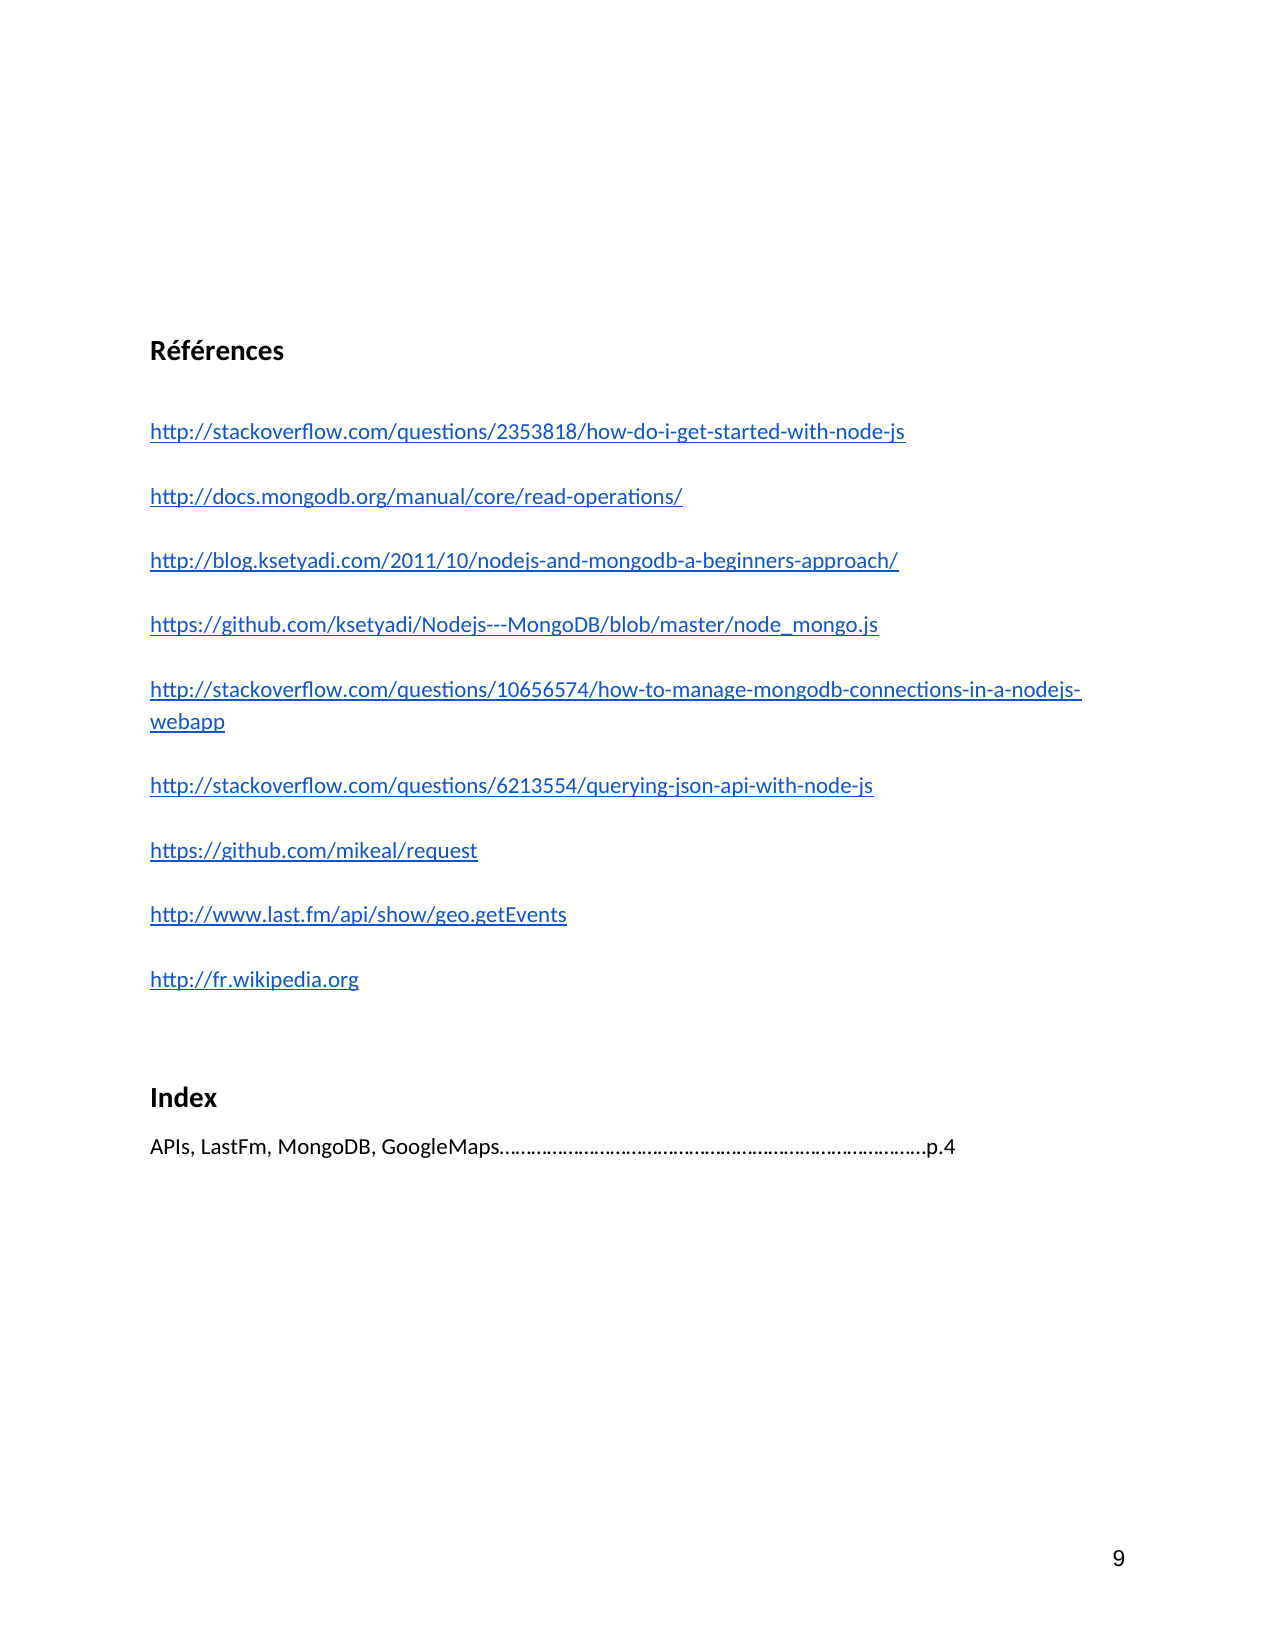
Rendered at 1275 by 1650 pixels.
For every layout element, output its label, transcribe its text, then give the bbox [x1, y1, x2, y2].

subtitle Références [150, 332, 1125, 367]
text http://stackoverflow.com/questions/10656574/how-to-manage-mongodb-connections-in-a-nodejs-webapp [150, 675, 1125, 735]
text http://blog.ksetyadi.com/2011/10/nodejs-and-mongodb-a-beginners-approach/ [150, 546, 1125, 574]
text APIs, LastFm, MongoDB, GoogleMaps………………………………………………………………………p.4 [150, 1132, 1125, 1161]
text http://fr.wikipedia.org [150, 965, 1125, 993]
text https://github.com/ksetyadi/Nodejs---MongoDB/blob/master/node_mongo.js [150, 611, 1125, 639]
text https://github.com/mikeal/request [150, 836, 1125, 864]
text http://stackoverflow.com/questions/2353818/how-do-i-get-started-with-node-js [150, 417, 1125, 446]
subtitle Index [150, 1079, 1125, 1115]
text http://www.last.fm/api/show/geo.getEvents [150, 900, 1125, 928]
text http://docs.mongodb.org/manual/core/read-operations/ [150, 482, 1125, 510]
text http://stackoverflow.com/questions/6213554/querying-json-api-with-node-js [150, 772, 1125, 799]
